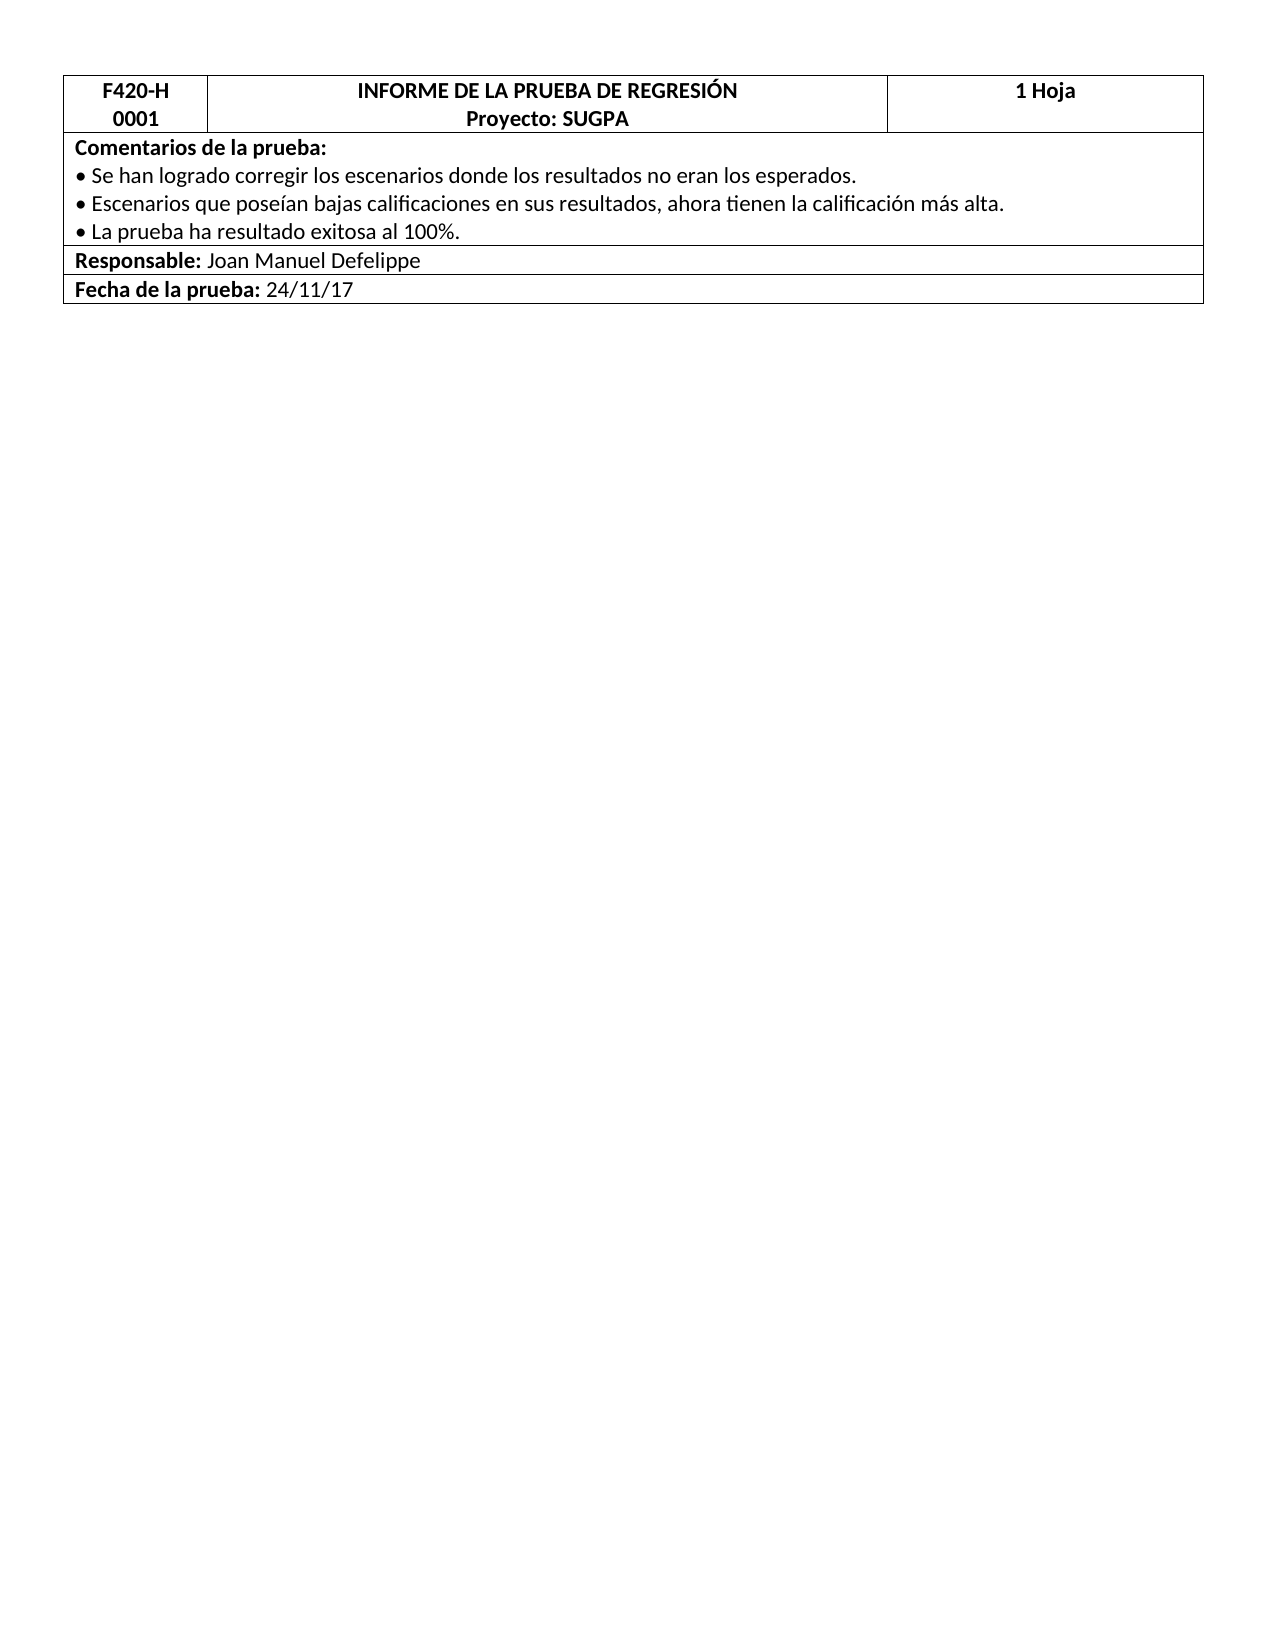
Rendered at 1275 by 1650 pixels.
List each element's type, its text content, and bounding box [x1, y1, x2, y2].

table_header F420-H 0001 [64, 76, 207, 132]
table_cell Responsable: Joan Manuel Defelippe [64, 246, 1203, 274]
table_header INFORME DE LA PRUEBA DE REGRESIÓN Proyecto: SUGPA [208, 76, 887, 132]
table_cell Comentarios de la prueba: • Se han logrado corregir los escenarios donde los resultados no eran los esperados. • Escenarios que poseían bajas calificaciones en sus resultados, ahora tienen la calificación más alta. • La prueba ha resultado exitosa al 100%. [64, 133, 1203, 245]
table_header 1 Hoja [888, 76, 1203, 132]
table_cell Fecha de la prueba: 24/11/17 [64, 275, 1203, 303]
